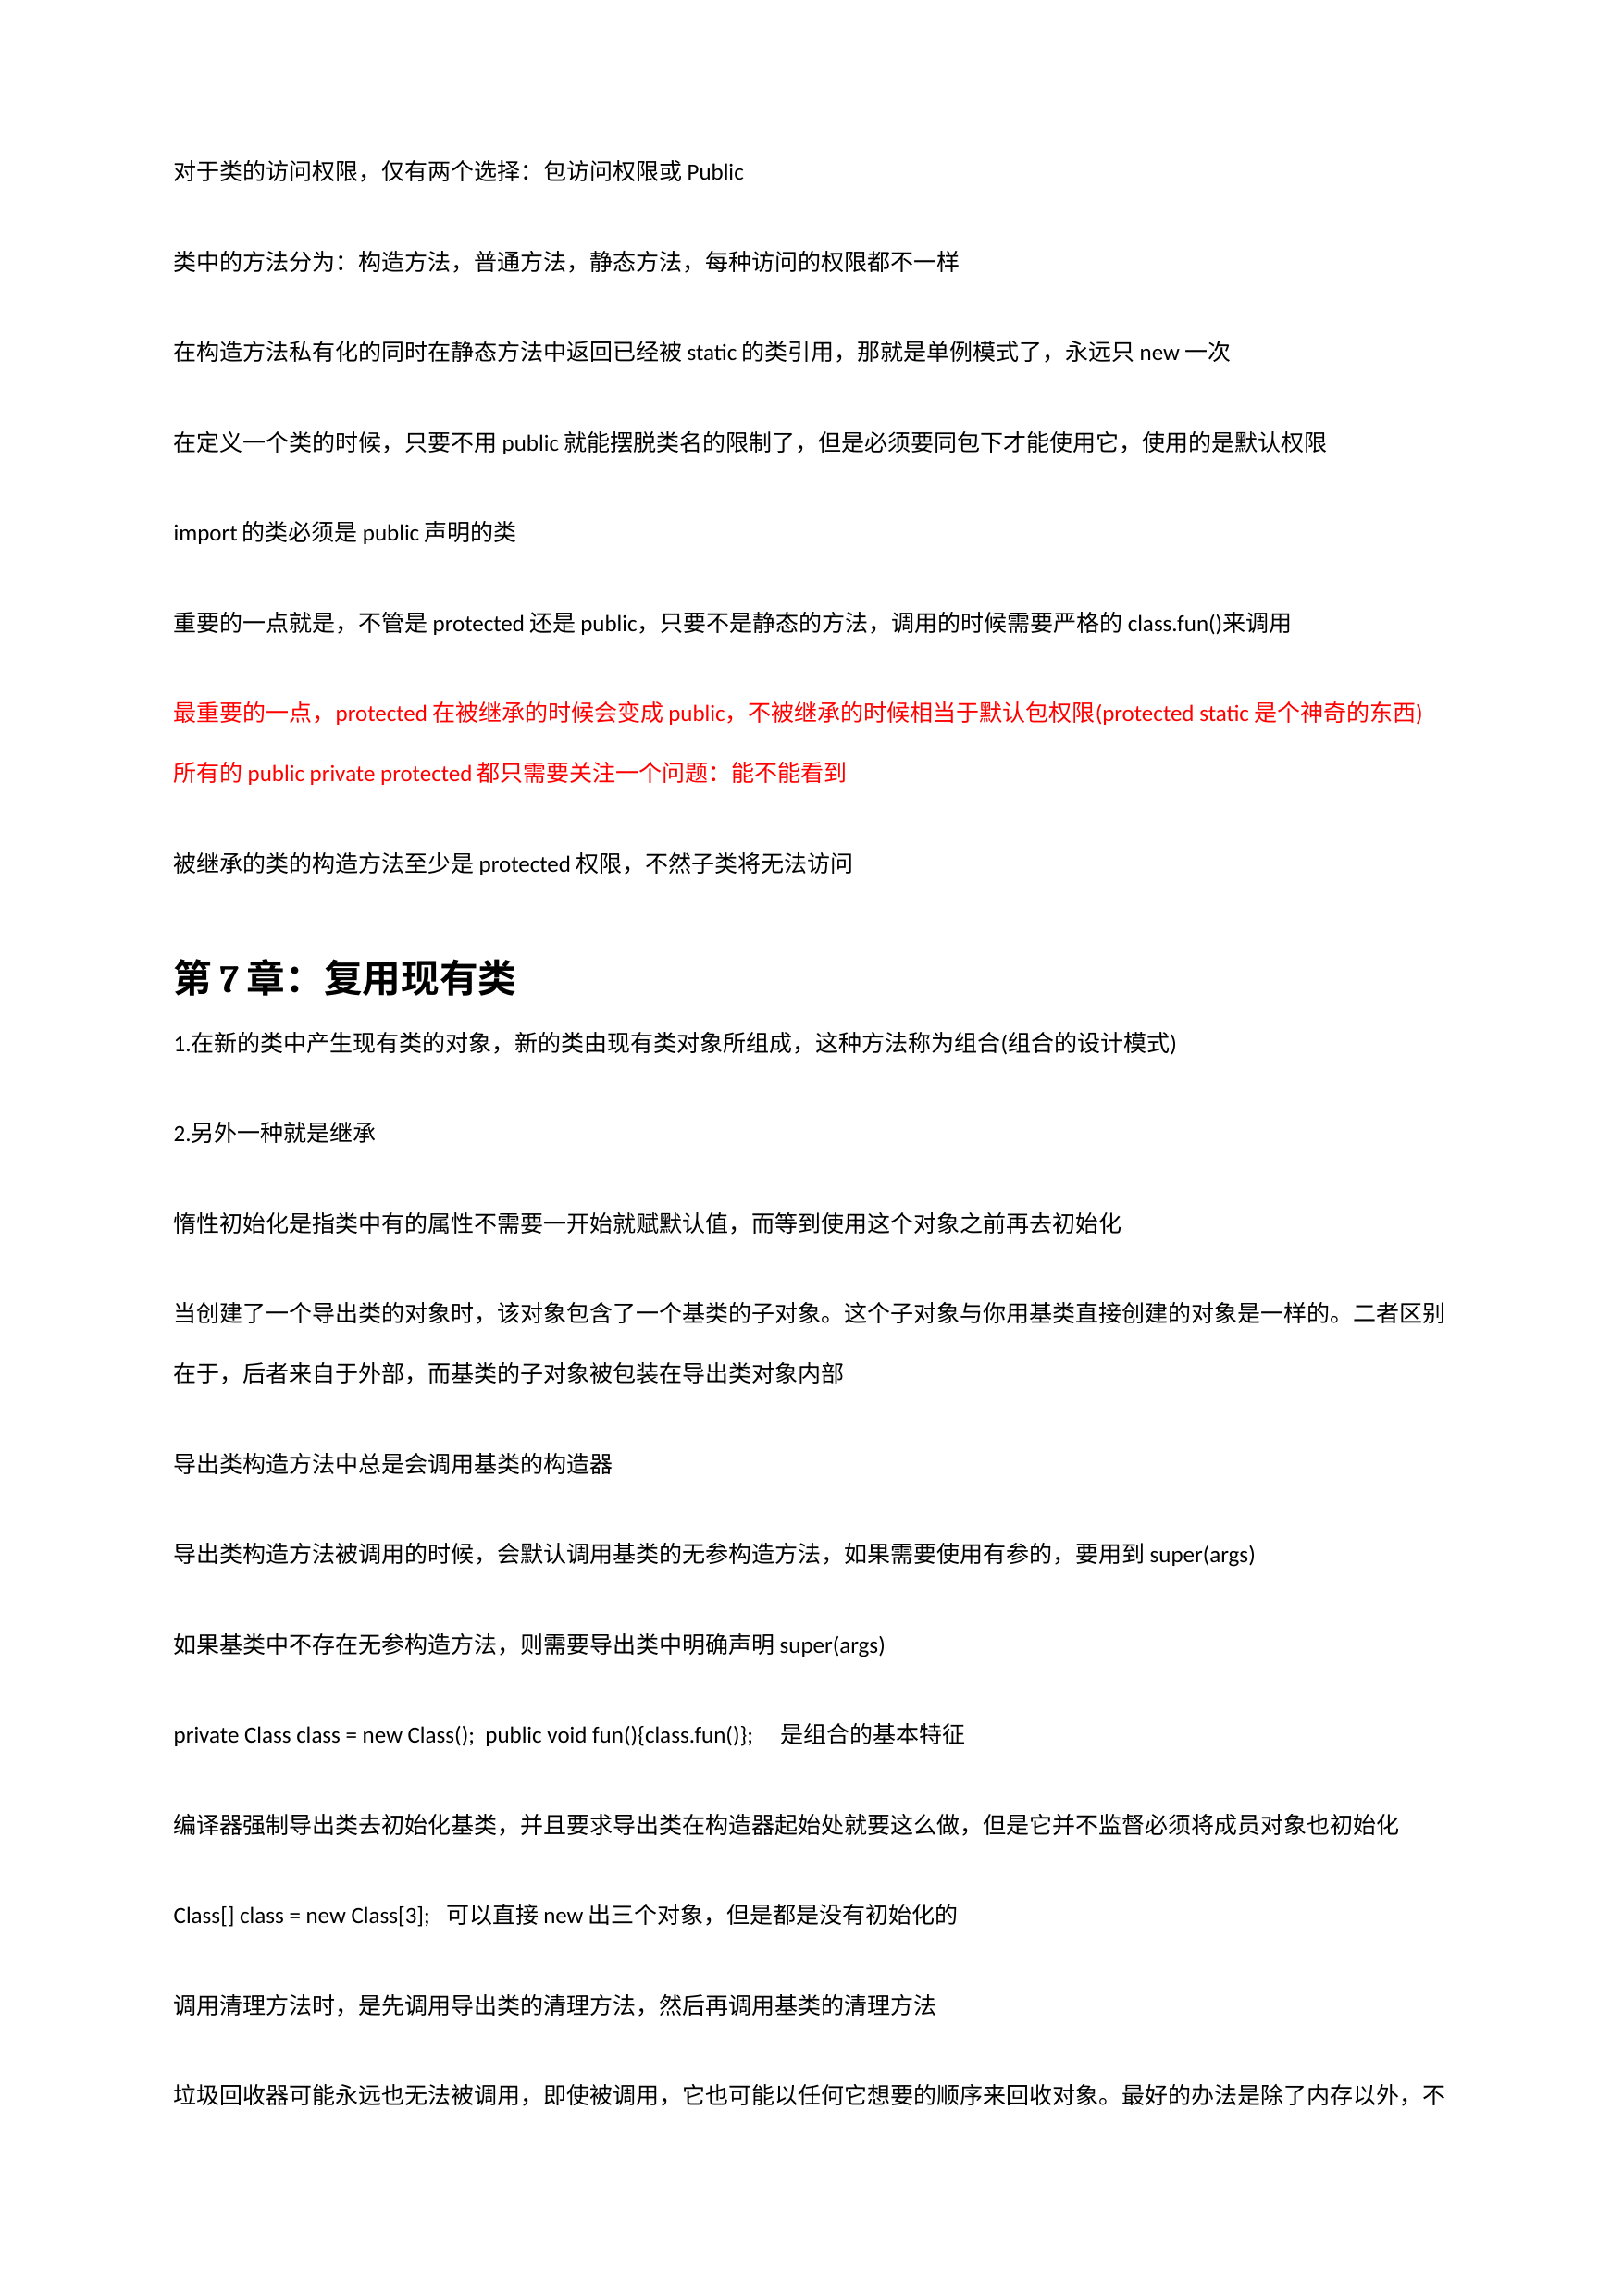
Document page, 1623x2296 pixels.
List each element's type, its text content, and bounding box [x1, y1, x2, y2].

text Class[] class = new Class[3]; 可以直接new出三个对象，但是都是没有初始化的 [173, 1883, 1449, 1943]
text 调用清理方法时，是先调用导出类的清理方法，然后再调用基类的清理方法 [173, 1974, 1449, 2034]
text 导出类构造方法被调用的时候，会默认调用基类的无参构造方法，如果需要使用有参的，要用到super(args) [173, 1522, 1449, 1582]
text 重要的一点就是，不管是protected还是public，只要不是静态的方法，调用的时候需要严格的class.fun()来调用 [173, 591, 1449, 652]
text import的类必须是public声明的类 [173, 501, 1449, 561]
text 当创建了一个导出类的对象时，该对象包含了一个基类的子对象。这个子对象与你用基类直接创建的对象是一样的。二者区别在于，后者来自于外部，而基类的子对象被包装在导出类对象内部 [173, 1282, 1449, 1402]
text 1.在新的类中产生现有类的对象，新的类由现有类对象所组成，这种方法称为组合(组合的设计模式) [173, 1011, 1449, 1072]
text 如果基类中不存在无参构造方法，则需要导出类中明确声明super(args) [173, 1613, 1449, 1673]
text 所有的public private protected都只需要关注一个问题：能不能看到 [173, 741, 1449, 801]
text 垃圾回收器可能永远也无法被调用，即使被调用，它也可能以任何它想要的顺序来回收对象。最好的办法是除了内存以外，不能依赖垃圾回收器去做任何事情。如果需要进行清理，最好编写自己的处理方法，但不要使用finalize()。 [173, 2064, 1449, 2124]
text 导出类构造方法中总是会调用基类的构造器 [173, 1433, 1449, 1493]
text 编译器强制导出类去初始化基类，并且要求导出类在构造器起始处就要这么做，但是它并不监督必须将成员对象也初始化 [173, 1793, 1449, 1854]
title 第7章：复用现有类 [173, 945, 1449, 1005]
text 在定义一个类的时候，只要不用public就能摆脱类名的限制了，但是必须要同包下才能使用它，使用的是默认权限 [173, 411, 1449, 471]
text 类中的方法分为：构造方法，普通方法，静态方法，每种访问的权限都不一样 [173, 230, 1449, 291]
text 惰性初始化是指类中有的属性不需要一开始就赋默认值，而等到使用这个对象之前再去初始化 [173, 1192, 1449, 1252]
text 对于类的访问权限，仅有两个选择：包访问权限或Public [173, 140, 1449, 200]
text private Class class = new Class(); public void fun(){class.fun()}; 是组合的基本特征 [173, 1703, 1449, 1763]
text 2.另外一种就是继承 [173, 1101, 1449, 1161]
text 在构造方法私有化的同时在静态方法中返回已经被static的类引用，那就是单例模式了，永远只new一次 [173, 320, 1449, 380]
text 被继承的类的构造方法至少是protected权限，不然子类将无法访问 [173, 832, 1449, 892]
text 最重要的一点，protected在被继承的时候会变成public，不被继承的时候相当于默认包权限(protected static是个神奇的东西) [173, 681, 1449, 741]
